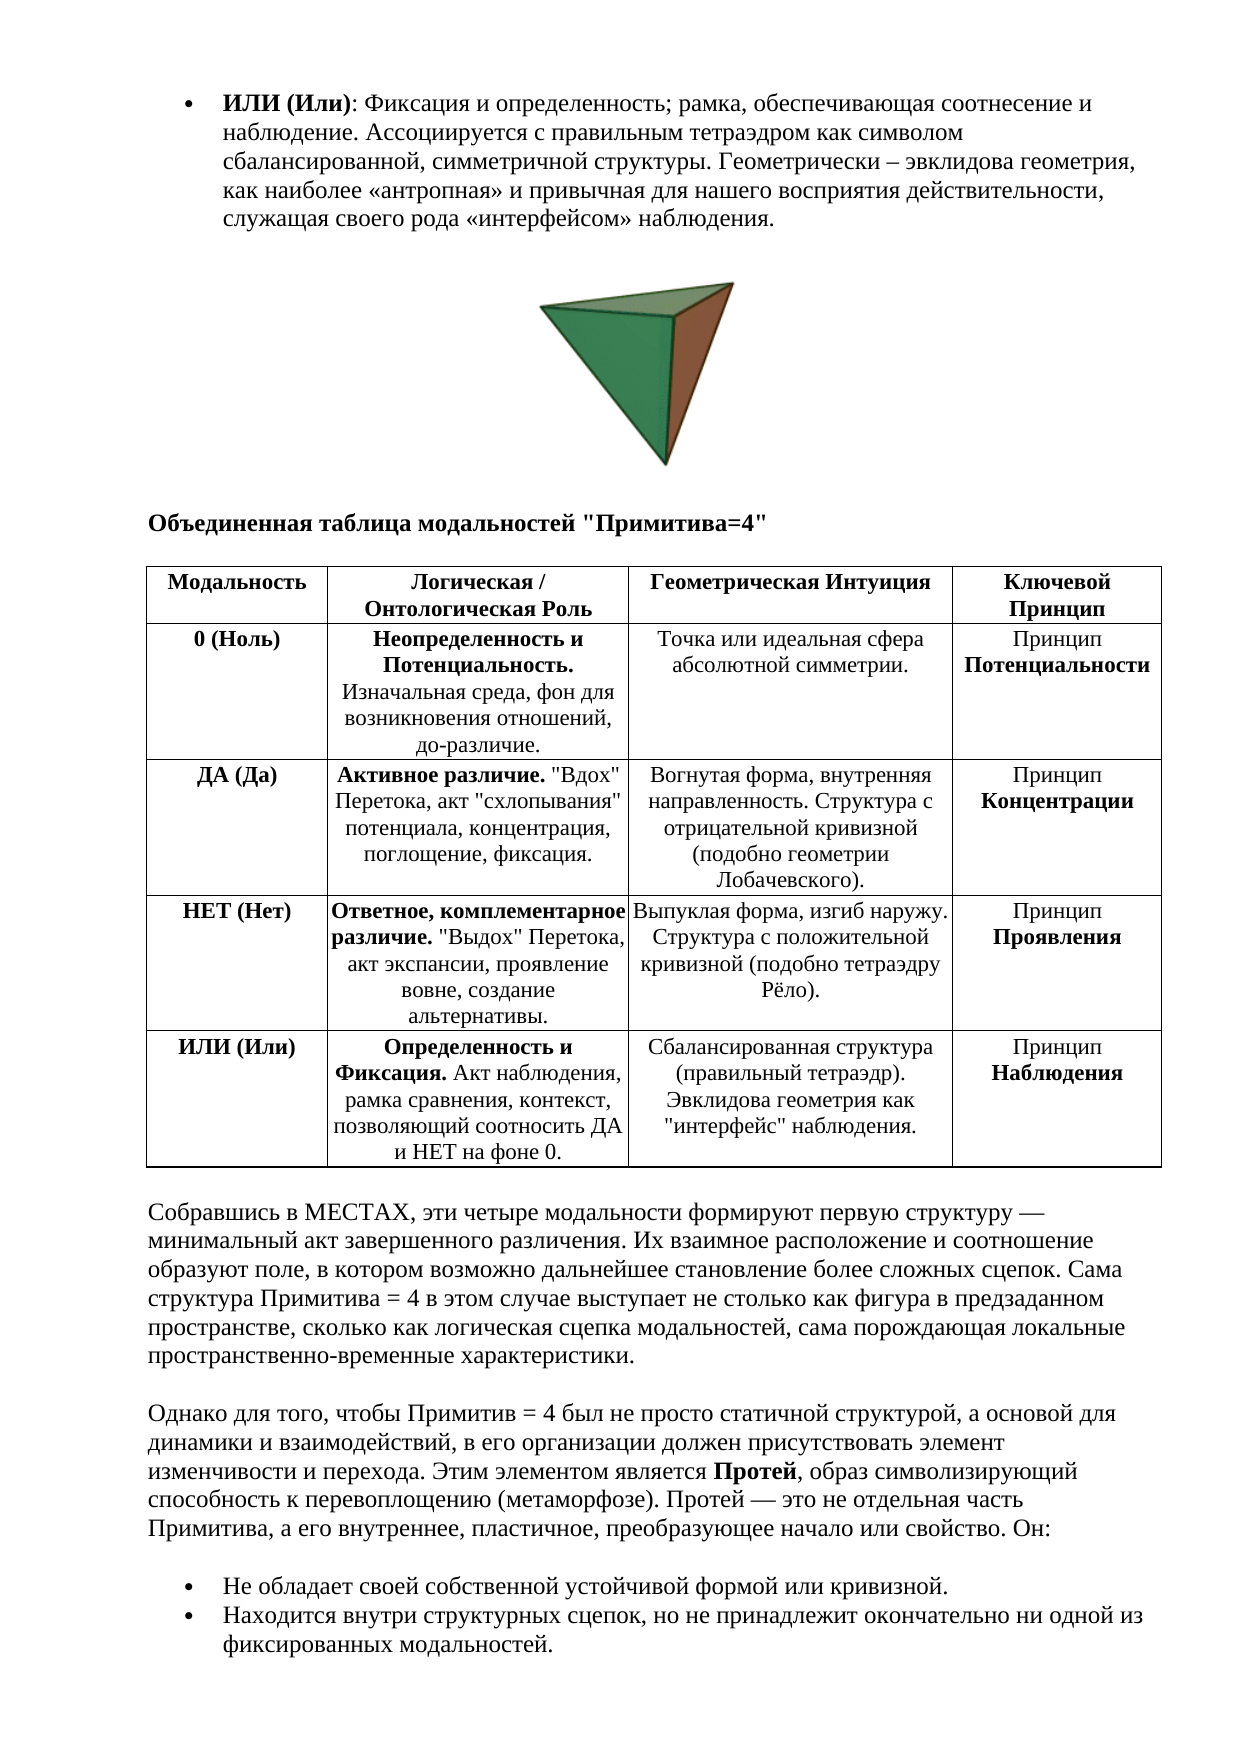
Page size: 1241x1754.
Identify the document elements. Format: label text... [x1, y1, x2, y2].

table_cell Принцип Потенциальности [953, 624, 1161, 758]
table_cell ИЛИ (Или) [147, 1031, 327, 1166]
picture [527, 261, 772, 479]
table_cell Принцип Концентрации [953, 760, 1161, 894]
list Не обладает своей собственной устойчивой формой или кривизной. [185, 1571, 1152, 1600]
table_cell ДА (Да) [147, 760, 327, 894]
list Находится внутри структурных сцепок, но не принадлежит окончательно ни одной из фиксированных модальностей. [185, 1600, 1152, 1657]
table_cell Активное различие. "Вдох" Перетока, акт "схлопывания" потенциала, концентрация, поглощение, фиксация. [328, 760, 628, 894]
table_cell Точка или идеальная сфера абсолютной симметрии. [629, 624, 952, 758]
table_cell Определенность и Фиксация. Акт наблюдения, рамка сравнения, контекст, позволяющий соотносить ДА и НЕТ на фоне 0. [328, 1031, 628, 1166]
table_header Модальность [147, 567, 327, 623]
table_cell НЕТ (Нет) [147, 896, 327, 1030]
text Собравшись в МЕСТАХ, эти четыре модальности формируют первую структуру — минимальный акт завершенного различения. Их взаимное расположение и соотношение образуют поле, в котором возможно дальнейшее становление более сложных сцепок. Сама структура Примитива = 4 в этом случае выступает не столько как фигура в предзаданном пространстве, сколько как логическая сцепка модальностей, сама порождающая локальные пространственно-временные характеристики. [148, 1197, 1152, 1369]
text Объединенная таблица модальностей "Примитива=4" [148, 508, 1152, 537]
table_cell Неопределенность и Потенциальность. Изначальная среда, фон для возникновения отношений, до-различие. [328, 624, 628, 758]
table_cell Сбалансированная структура (правильный тетраэдр). Эвклидова геометрия как "интерфейс" наблюдения. [629, 1031, 952, 1166]
table_cell Вогнутая форма, внутренняя направленность. Структура с отрицательной кривизной (подобно геометрии Лобачевского). [629, 760, 952, 894]
table_cell Выпуклая форма, изгиб наружу. Структура с положительной кривизной (подобно тетраэдру Рёло). [629, 896, 952, 1030]
table_cell Принцип Наблюдения [953, 1031, 1161, 1166]
table_header Ключевой Принцип [953, 567, 1161, 623]
list ИЛИ (Или): Фиксация и определенность; рамка, обеспечивающая соотнесение и наблюдение. Ассоциируется с правильным тетраэдром как символом сбалансированной, симметричной структуры. Геометрически – эвклидова геометрия, как наиболее «антропная» и привычная для нашего восприятия действительности, служащая своего рода «интерфейсом» наблюдения. [185, 88, 1152, 232]
table_cell 0 (Ноль) [147, 624, 327, 758]
table_cell Принцип Проявления [953, 896, 1161, 1030]
table_cell Ответное, комплементарное различие. "Выдох" Перетока, акт экспансии, проявление вовне, создание альтернативы. [328, 896, 628, 1030]
table_header Логическая / Онтологическая Роль [328, 567, 628, 623]
text Однако для того, чтобы Примитив = 4 был не просто статичной структурой, а основой для динамики и взаимодействий, в его организации должен присутствовать элемент изменчивости и перехода. Этим элементом является Протей, образ символизирующий способность к перевоплощению (метаморфозе). Протей — это не отдельная часть Примитива, а его внутреннее, пластичное, преобразующее начало или свойство. Он: [148, 1398, 1152, 1542]
table_header Геометрическая Интуиция [629, 567, 952, 623]
